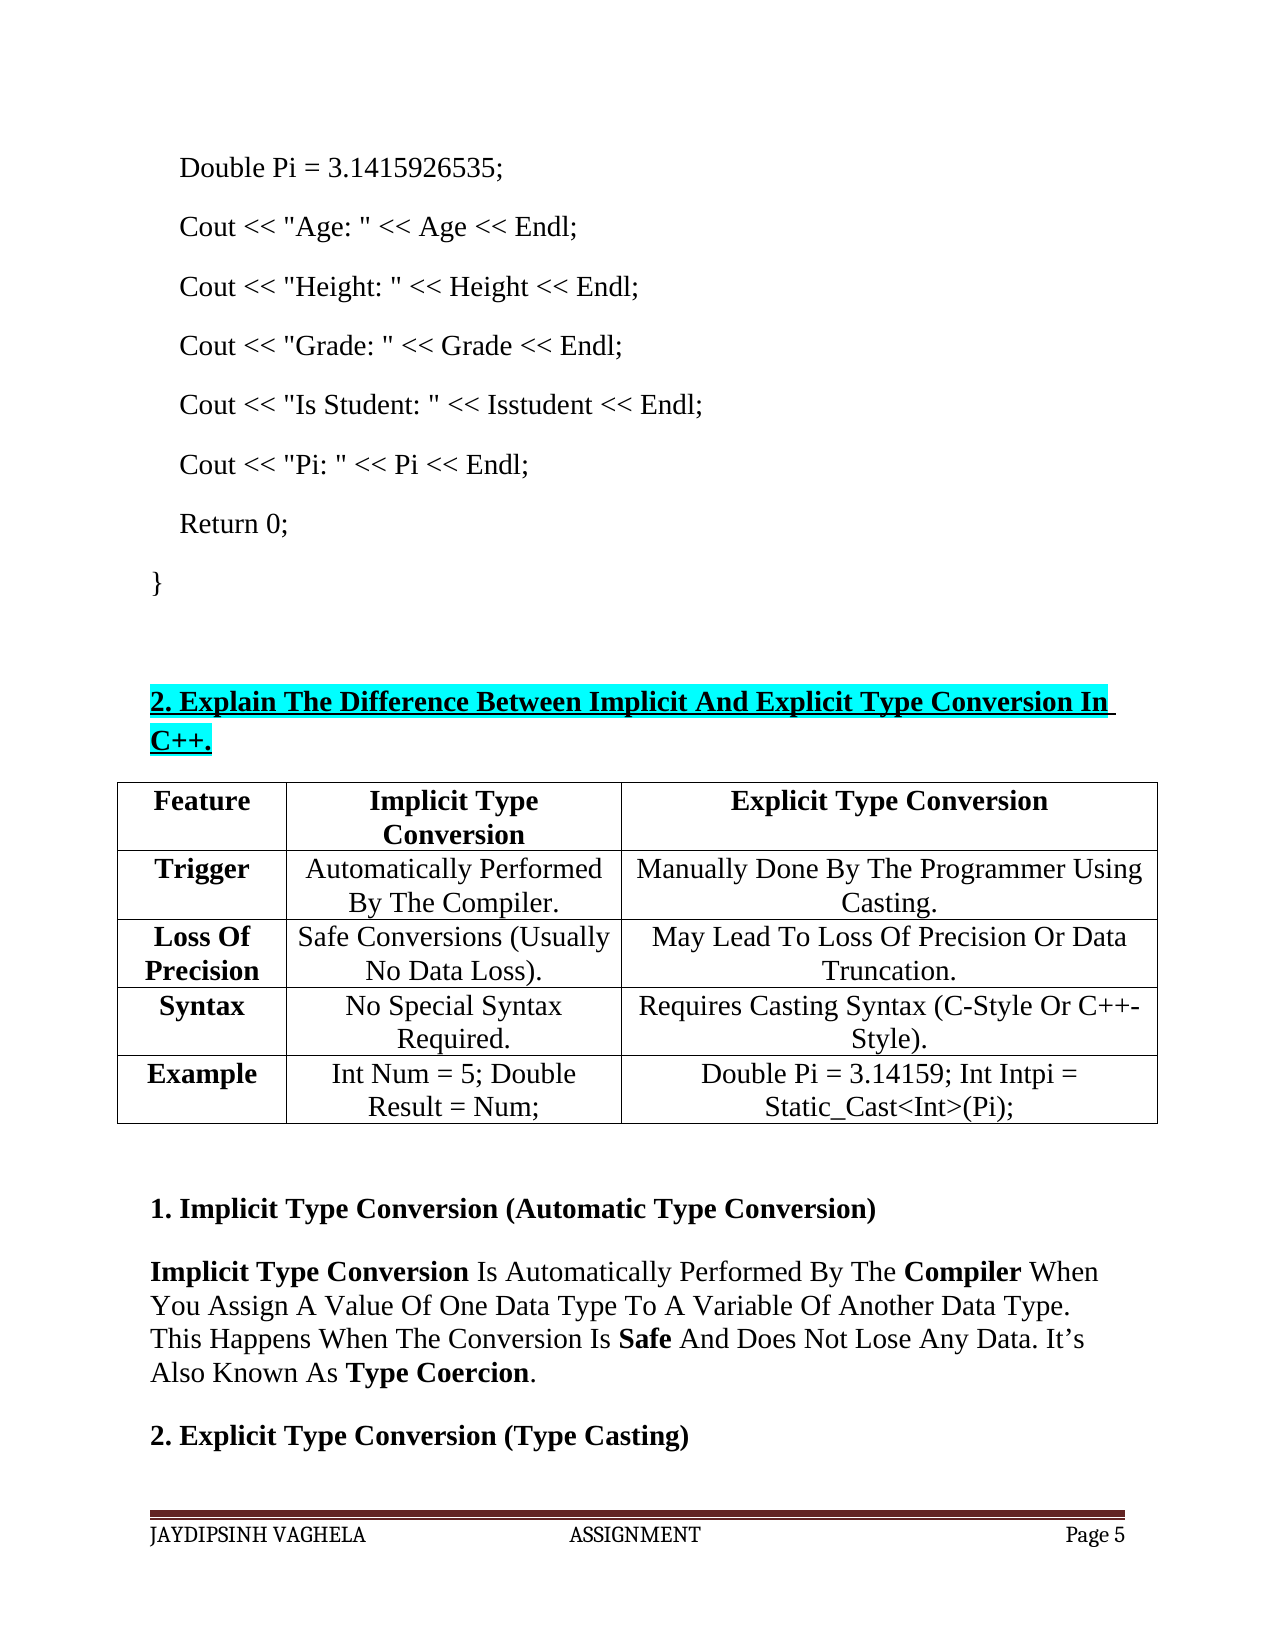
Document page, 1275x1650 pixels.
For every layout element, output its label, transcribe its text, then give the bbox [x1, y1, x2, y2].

table_cell Syntax [118, 988, 286, 1055]
table_header Explicit Type Conversion [622, 783, 1157, 850]
text 2. Explicit Type Conversion (Type Casting) [150, 1418, 1125, 1451]
table_cell Int Num = 5; Double Result = Num; [287, 1056, 621, 1123]
table_cell Safe Conversions (Usually No Data Loss). [287, 920, 621, 987]
table_cell Loss Of Precision [118, 920, 286, 987]
text Implicit Type Conversion Is Automatically Performed By The Compiler When You Assign A Value Of One Data Type To A Variable Of Another Data Type. This Happens When The Conversion Is Safe And Does Not Lose Any Data. It’s Also Known As Type Coercion. [150, 1254, 1125, 1388]
table_cell Trigger [118, 851, 286, 918]
text Cout << "Height: " << Height << Endl; [150, 269, 1125, 302]
text } [150, 566, 1125, 599]
text 1. Implicit Type Conversion (Automatic Type Conversion) [150, 1192, 1125, 1225]
table_cell Example [118, 1056, 286, 1123]
text Double Pi = 3.1415926535; [150, 150, 1125, 183]
table_header Implicit Type Conversion [287, 783, 621, 850]
text Cout << "Grade: " << Grade << Endl; [150, 328, 1125, 362]
text Return 0; [150, 506, 1125, 540]
table_cell May Lead To Loss Of Precision Or Data Truncation. [622, 920, 1157, 987]
table_cell Manually Done By The Programmer Using Casting. [622, 851, 1157, 918]
table_cell No Special Syntax Required. [287, 988, 621, 1055]
text Cout << "Pi: " << Pi << Endl; [150, 447, 1125, 480]
table_cell Double Pi = 3.14159; Int Intpi = Static_Cast<Int>(Pi); [622, 1056, 1157, 1123]
text 2. Explain The Difference Between Implicit And Explicit Type Conversion In C++. [150, 684, 1125, 756]
table_header Feature [118, 783, 286, 850]
text Cout << "Age: " << Age << Endl; [150, 209, 1125, 243]
text Cout << "Is Student: " << Isstudent << Endl; [150, 387, 1125, 421]
table_cell Requires Casting Syntax (C-Style Or C++-Style). [622, 988, 1157, 1055]
table_cell Automatically Performed By The Compiler. [287, 851, 621, 918]
